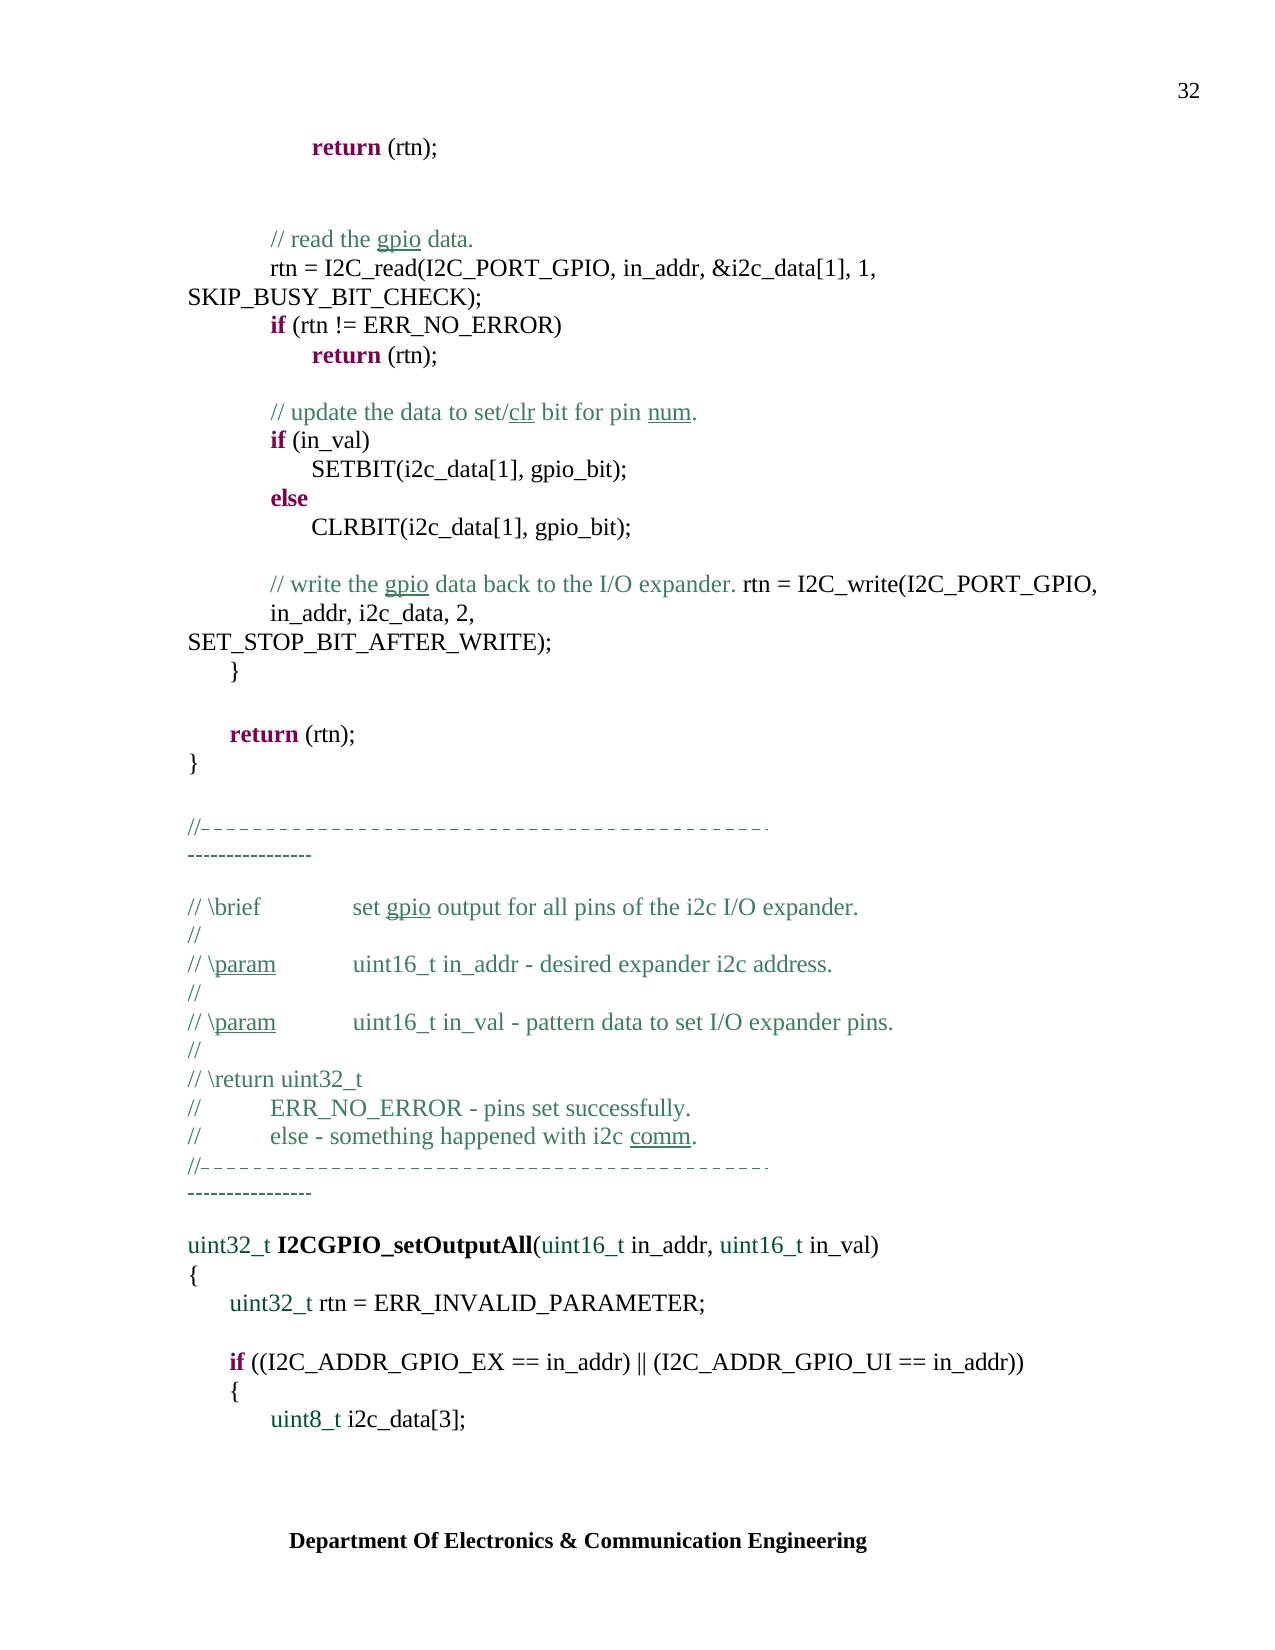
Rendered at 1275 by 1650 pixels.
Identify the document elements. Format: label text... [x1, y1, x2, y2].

text // [187, 1036, 1200, 1064]
text rtn = I2C_read(I2C_PORT_GPIO, in_addr, &i2c_data[1], 1, SKIP_BUSY_BIT_CHECK); [187, 253, 1162, 311]
text { [229, 1376, 1200, 1405]
text return (rtn); [312, 133, 1200, 161]
subtitle else [270, 484, 1200, 512]
text // \param uint16_t in_addr - desired expander i2c address. [187, 949, 1200, 978]
text // [187, 1151, 1200, 1179]
text if (in_val) [270, 426, 1200, 454]
text // [187, 812, 1200, 840]
text } [187, 748, 1200, 777]
text // read the gpio data. [270, 225, 1200, 253]
text SETBIT(i2c_data[1], gpio_bit); [311, 454, 1200, 483]
text } [229, 656, 1200, 685]
text // write the gpio data back to the I/O expander. rtn = I2C_write(I2C_PORT_GPIO, in_addr, i2c_data, 2, [270, 569, 1162, 627]
text CLRBIT(i2c_data[1], gpio_bit); [311, 512, 1200, 541]
text uint32_t rtn = ERR_INVALID_PARAMETER; [229, 1288, 1200, 1317]
text // else - something happened with i2c comm. [187, 1122, 1200, 1150]
text // \param uint16_t in_val - pattern data to set I/O expander pins. [187, 1007, 1200, 1036]
text if ((I2C_ADDR_GPIO_EX == in_addr) || (I2C_ADDR_GPIO_UI == in_addr)) [229, 1347, 1200, 1376]
text uint8_t i2c_data[3]; [270, 1405, 1200, 1433]
text // [187, 978, 1200, 1007]
text return (rtn); [229, 719, 1200, 748]
text if (rtn != ERR_NO_ERROR) [270, 311, 1200, 339]
text // ERR_NO_ERROR - pins set successfully. [187, 1093, 1200, 1122]
text // [187, 921, 1200, 949]
text return (rtn); [312, 340, 1200, 369]
text // \brief set gpio output for all pins of the i2c I/O expander. [187, 892, 1200, 921]
text uint32_t I2CGPIO_setOutputAll(uint16_t in_addr, uint16_t in_val) [187, 1231, 1200, 1259]
text // \return uint32_t [187, 1064, 1200, 1093]
text { [187, 1260, 1200, 1288]
text SET_STOP_BIT_AFTER_WRITE); [187, 627, 1200, 656]
text // update the data to set/clr bit for pin num. [270, 397, 1200, 426]
